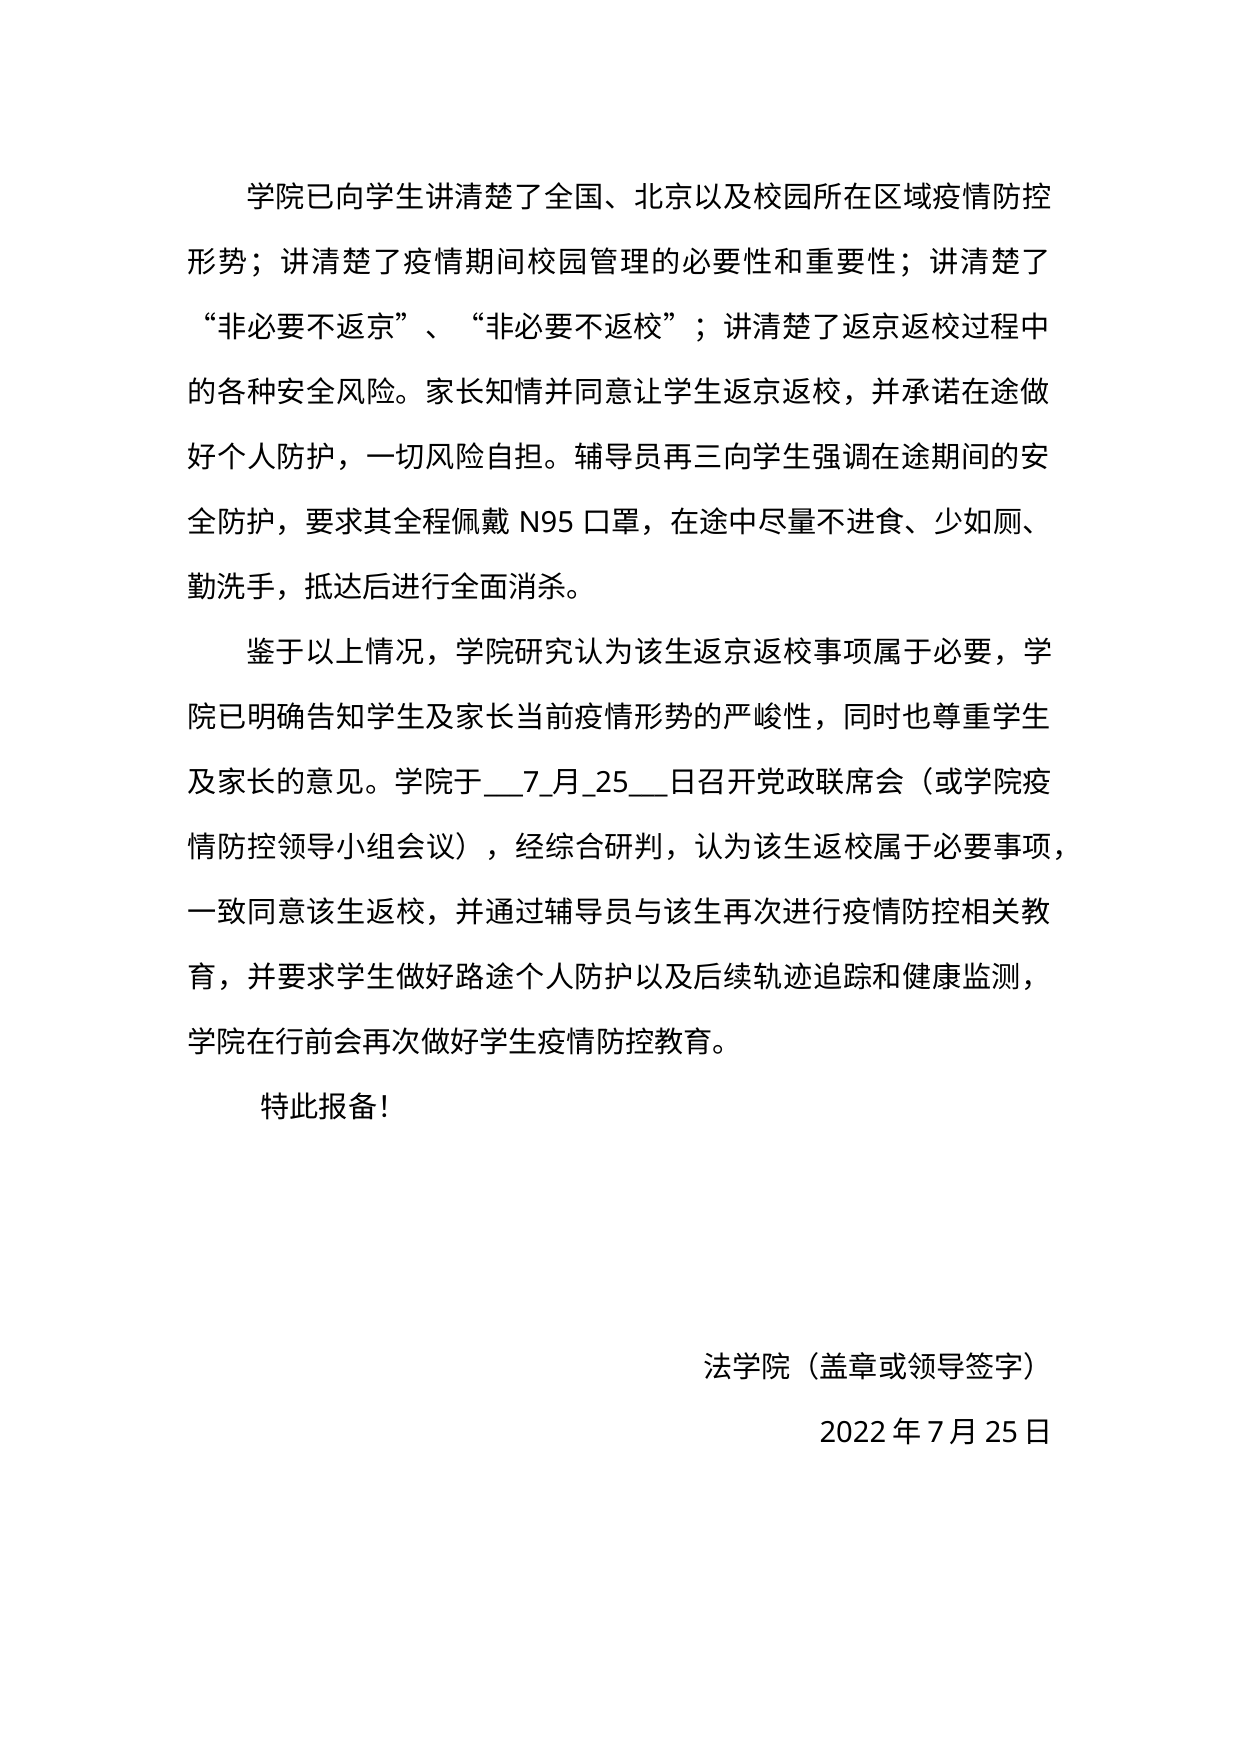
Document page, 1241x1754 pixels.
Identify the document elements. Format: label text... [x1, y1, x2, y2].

text 法学院（盖章或领导签字） [187, 1332, 1053, 1397]
text 学院已向学生讲清楚了全国、北京以及校园所在区域疫情防控形势；讲清楚了疫情期间校园管理的必要性和重要性；讲清楚了“非必要不返京”、“非必要不返校”；讲清楚了返京返校过程中的各种安全风险。家长知情并同意让学生返京返校，并承诺在途做好个人防护，一切风险自担。辅导员再三向学生强调在途期间的安全防护，要求其全程佩戴 N95 口罩，在途中尽量不进食、少如厕、勤洗手，抵达后进行全面消杀。 [187, 162, 1053, 617]
text 2022年7月25日 [187, 1397, 1053, 1462]
text 特此报备！ [187, 1072, 1053, 1137]
text 鉴于以上情况，学院研究认为该生返京返校事项属于必要，学院已明确告知学生及家长当前疫情形势的严峻性，同时也尊重学生及家长的意见。学院于___7_月_25___日召开党政联席会（或学院疫情防控领导小组会议），经综合研判，认为该生返校属于必要事项，一致同意该生返校，并通过辅导员与该生再次进行疫情防控相关教育，并要求学生做好路途个人防护以及后续轨迹追踪和健康监测，学院在行前会再次做好学生疫情防控教育。 [187, 617, 1053, 1072]
